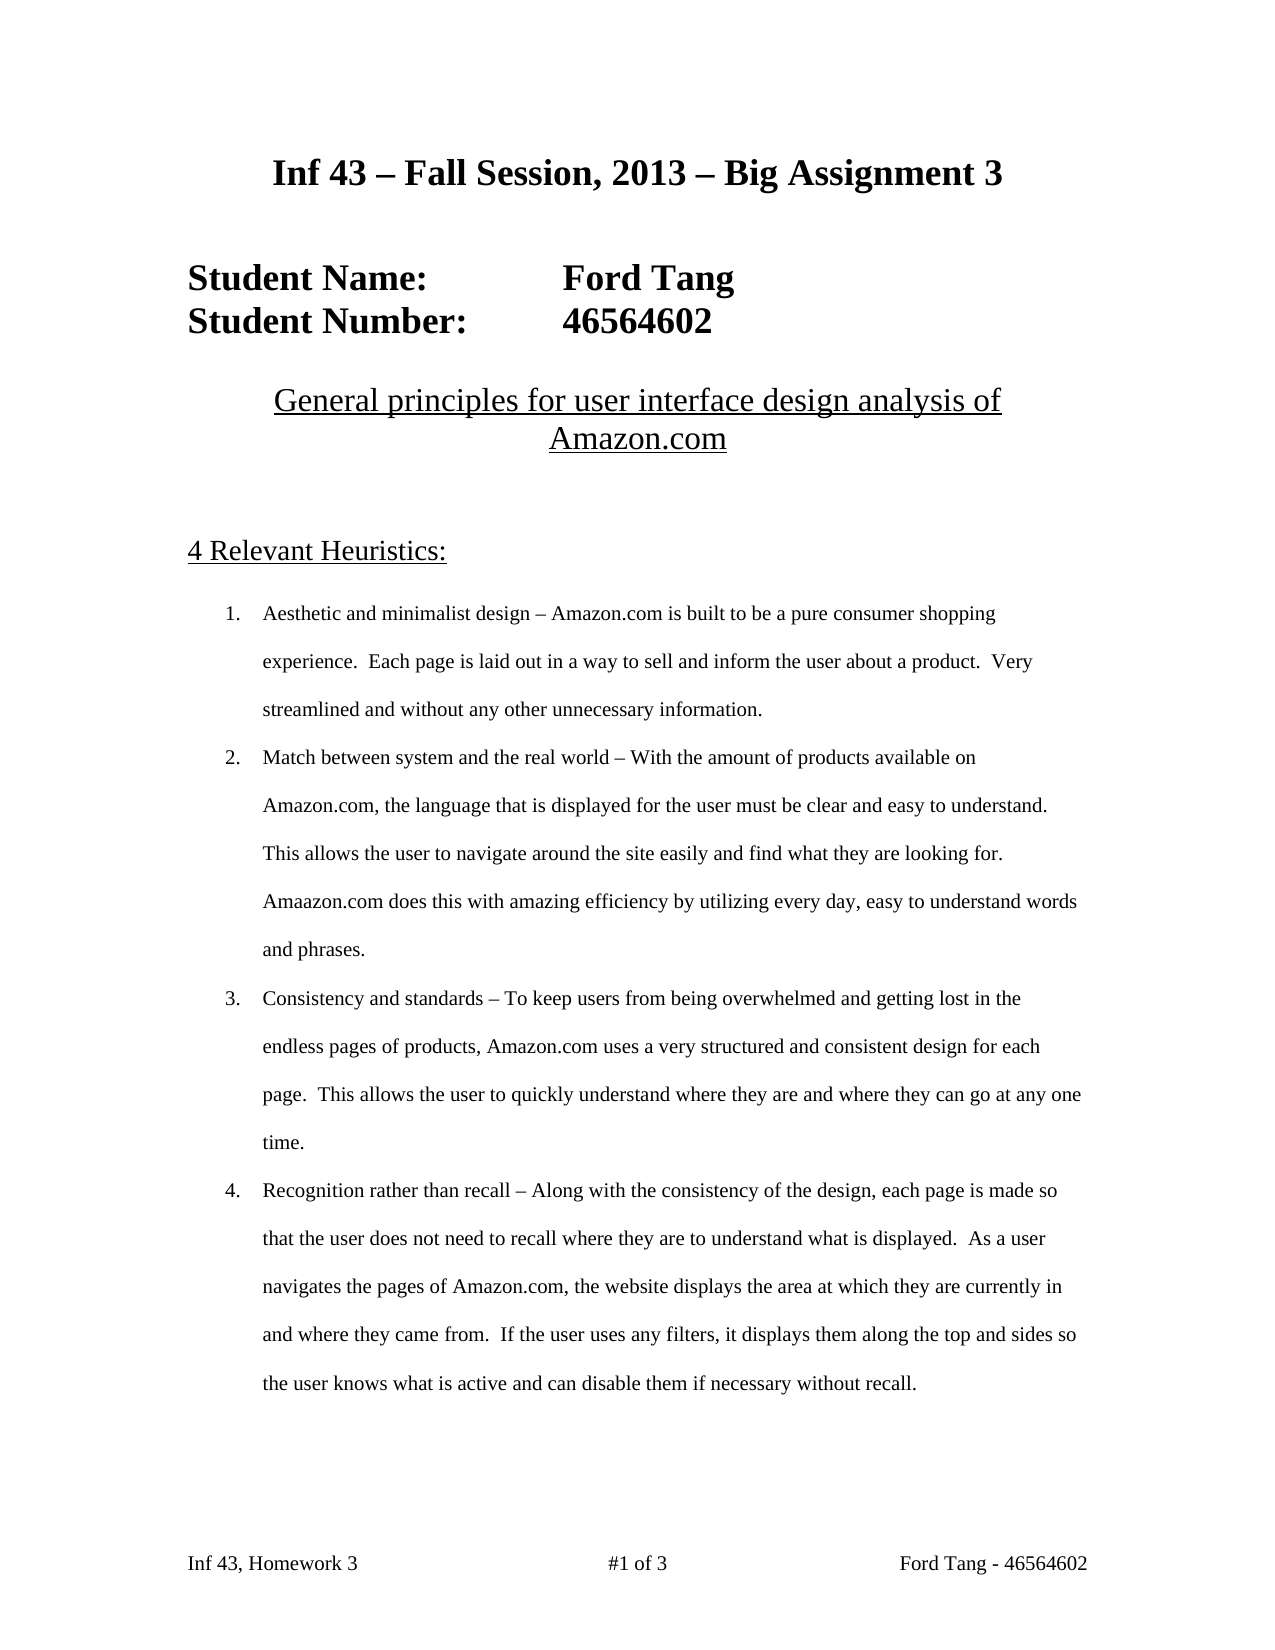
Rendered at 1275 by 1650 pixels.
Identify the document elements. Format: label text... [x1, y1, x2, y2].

subtitle Student Number: 46564602 [187, 299, 1087, 342]
list Recognition rather than recall – Along with the consistency of the design, each page is made so that the user does not need to recall where they are to understand what is displayed. As a user navigates the pages of Amazon.com, the website displays the area at which they are currently in and where they came from. If the user uses any filters, it displays them along the top and sides so the user knows what is active and can disable them if necessary without recall. [225, 1178, 1087, 1394]
list Consistency and standards – To keep users from being overwhelmed and getting lost in the endless pages of products, Amazon.com uses a very structured and consistent design for each page. This allows the user to quickly understand where they are and where they can go at any one time. [225, 986, 1087, 1154]
subtitle General principles for user interface design analysis of Amazon.com [187, 380, 1087, 457]
subtitle 4 Relevant Heuristics: [187, 533, 1087, 567]
subtitle Inf 43 – Fall Session, 2013 – Big Assignment 3 [187, 150, 1087, 193]
subtitle Student Name: Ford Tang [187, 256, 1087, 299]
list Aesthetic and minimalist design – Amazon.com is built to be a pure consumer shopping experience. Each page is laid out in a way to sell and inform the user about a product. Very streamlined and without any other unnecessary information. [225, 601, 1087, 721]
list Match between system and the real world – With the amount of products available on Amazon.com, the language that is displayed for the user must be clear and easy to understand. This allows the user to navigate around the site easily and find what they are looking for. Amaazon.com does this with amazing efficiency by utilizing every day, easy to understand words and phrases. [225, 745, 1087, 961]
